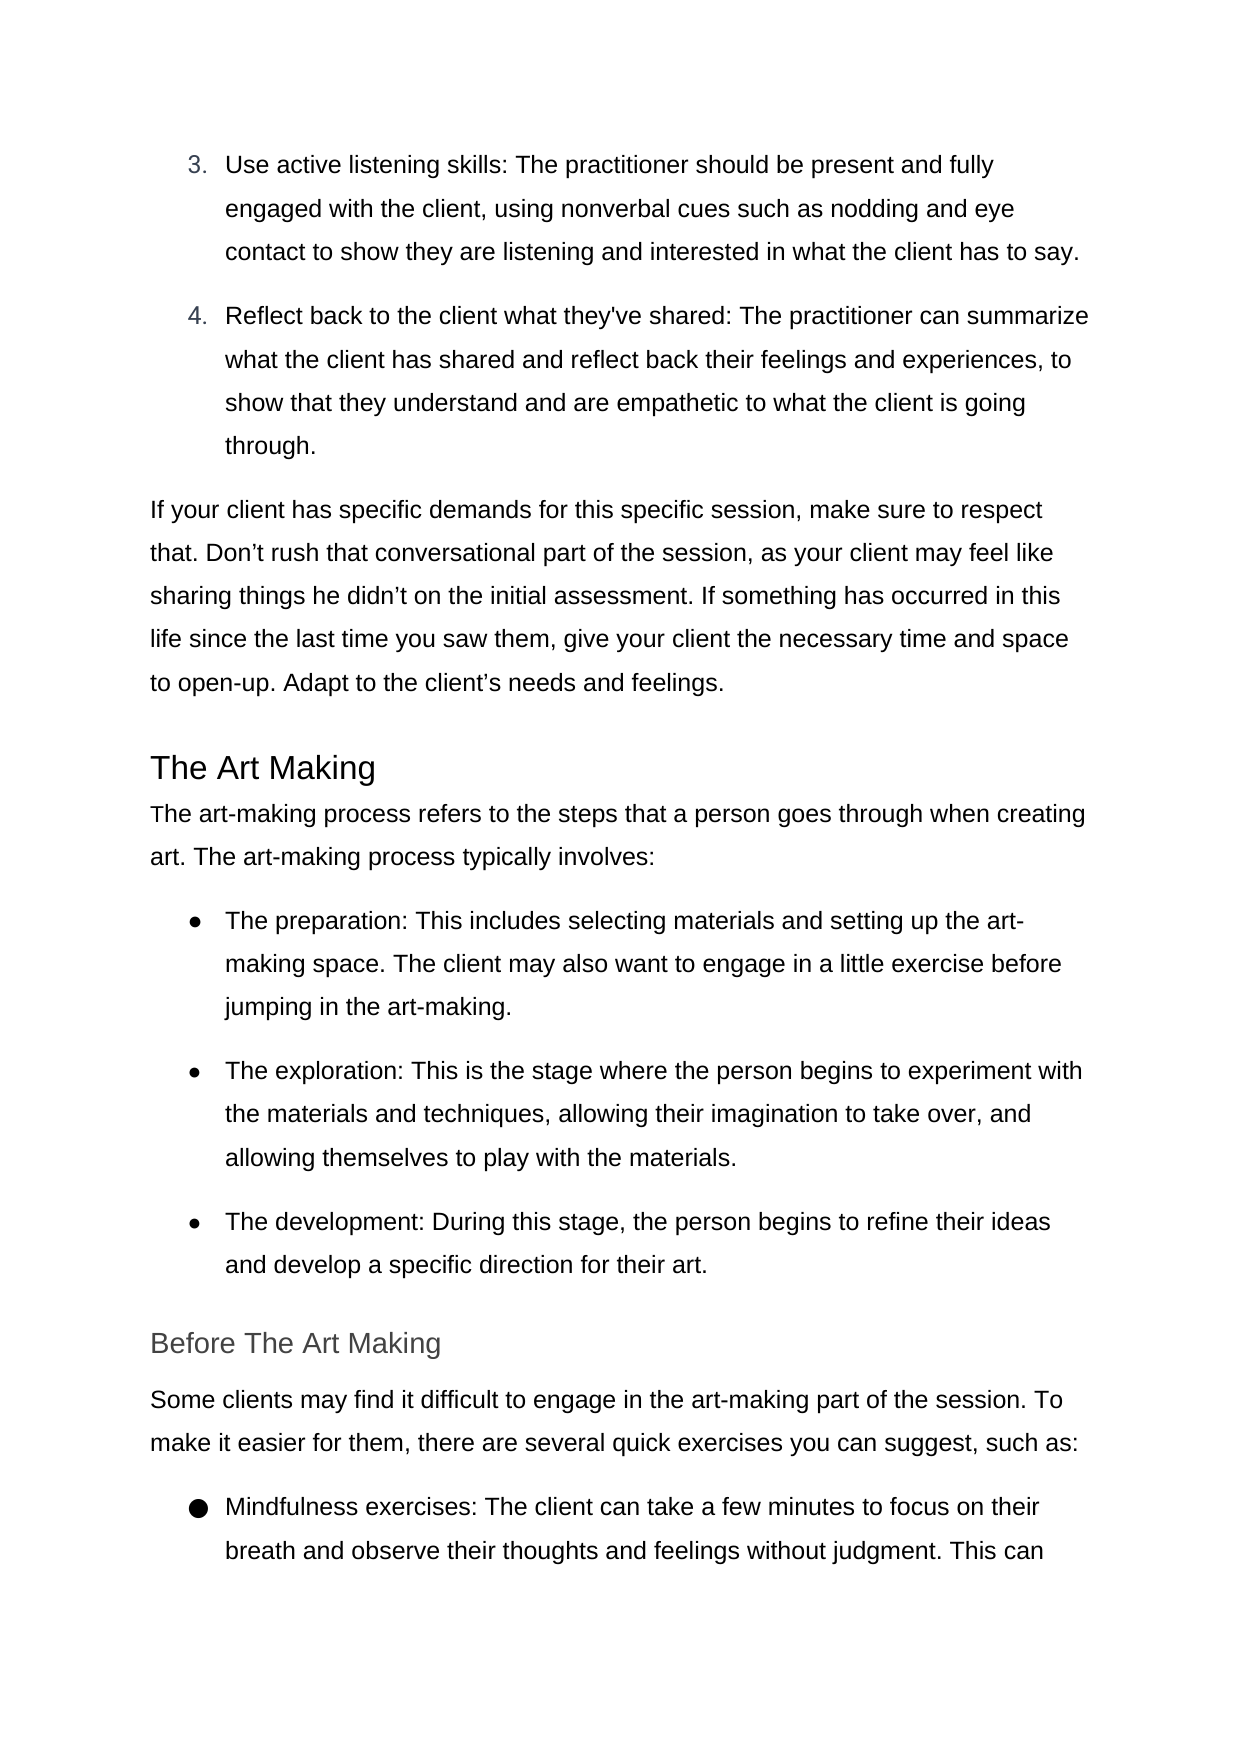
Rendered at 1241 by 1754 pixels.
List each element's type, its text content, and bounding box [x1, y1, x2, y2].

list The preparation: This includes selecting materials and setting up the art-making space. The client may also want to engage in a little exercise before jumping in the art-making. [187, 906, 1090, 1021]
subtitle The Art Making [150, 748, 1090, 787]
subtitle Before The Art Making [150, 1326, 1090, 1360]
list The exploration: This is the stage where the person begins to experiment with the materials and techniques, allowing their imagination to take over, and allowing themselves to play with the materials. [187, 1056, 1090, 1171]
text Some clients may find it difficult to engage in the art-making part of the session. To make it easier for them, there are several quick exercises you can suggest, such as: [150, 1385, 1090, 1457]
list The development: During this stage, the person begins to refine their ideas and develop a specific direction for their art. [187, 1207, 1090, 1278]
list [187, 1492, 1090, 1564]
text The art-making process refers to the steps that a person goes through when creating art. The art-making process typically involves: [150, 799, 1090, 871]
text If your client has specific demands for this specific session, make sure to respect that. Don’t rush that conversational part of the session, as your client may feel like sharing things he didn’t on the initial assessment. If something has occurred in this life since the last time you saw them, give your client the necessary time and space to open-up. Adapt to the client’s needs and feelings. [150, 495, 1090, 696]
list Use active listening skills: The practitioner should be present and fully engaged with the client, using nonverbal cues such as nodding and eye contact to show they are listening and interested in what the client has to say. [187, 150, 1090, 266]
list Reflect back to the client what they've shared: The practitioner can summarize what the client has shared and reflect back their feelings and experiences, to show that they understand and are empathetic to what the client is going through. [187, 301, 1090, 460]
